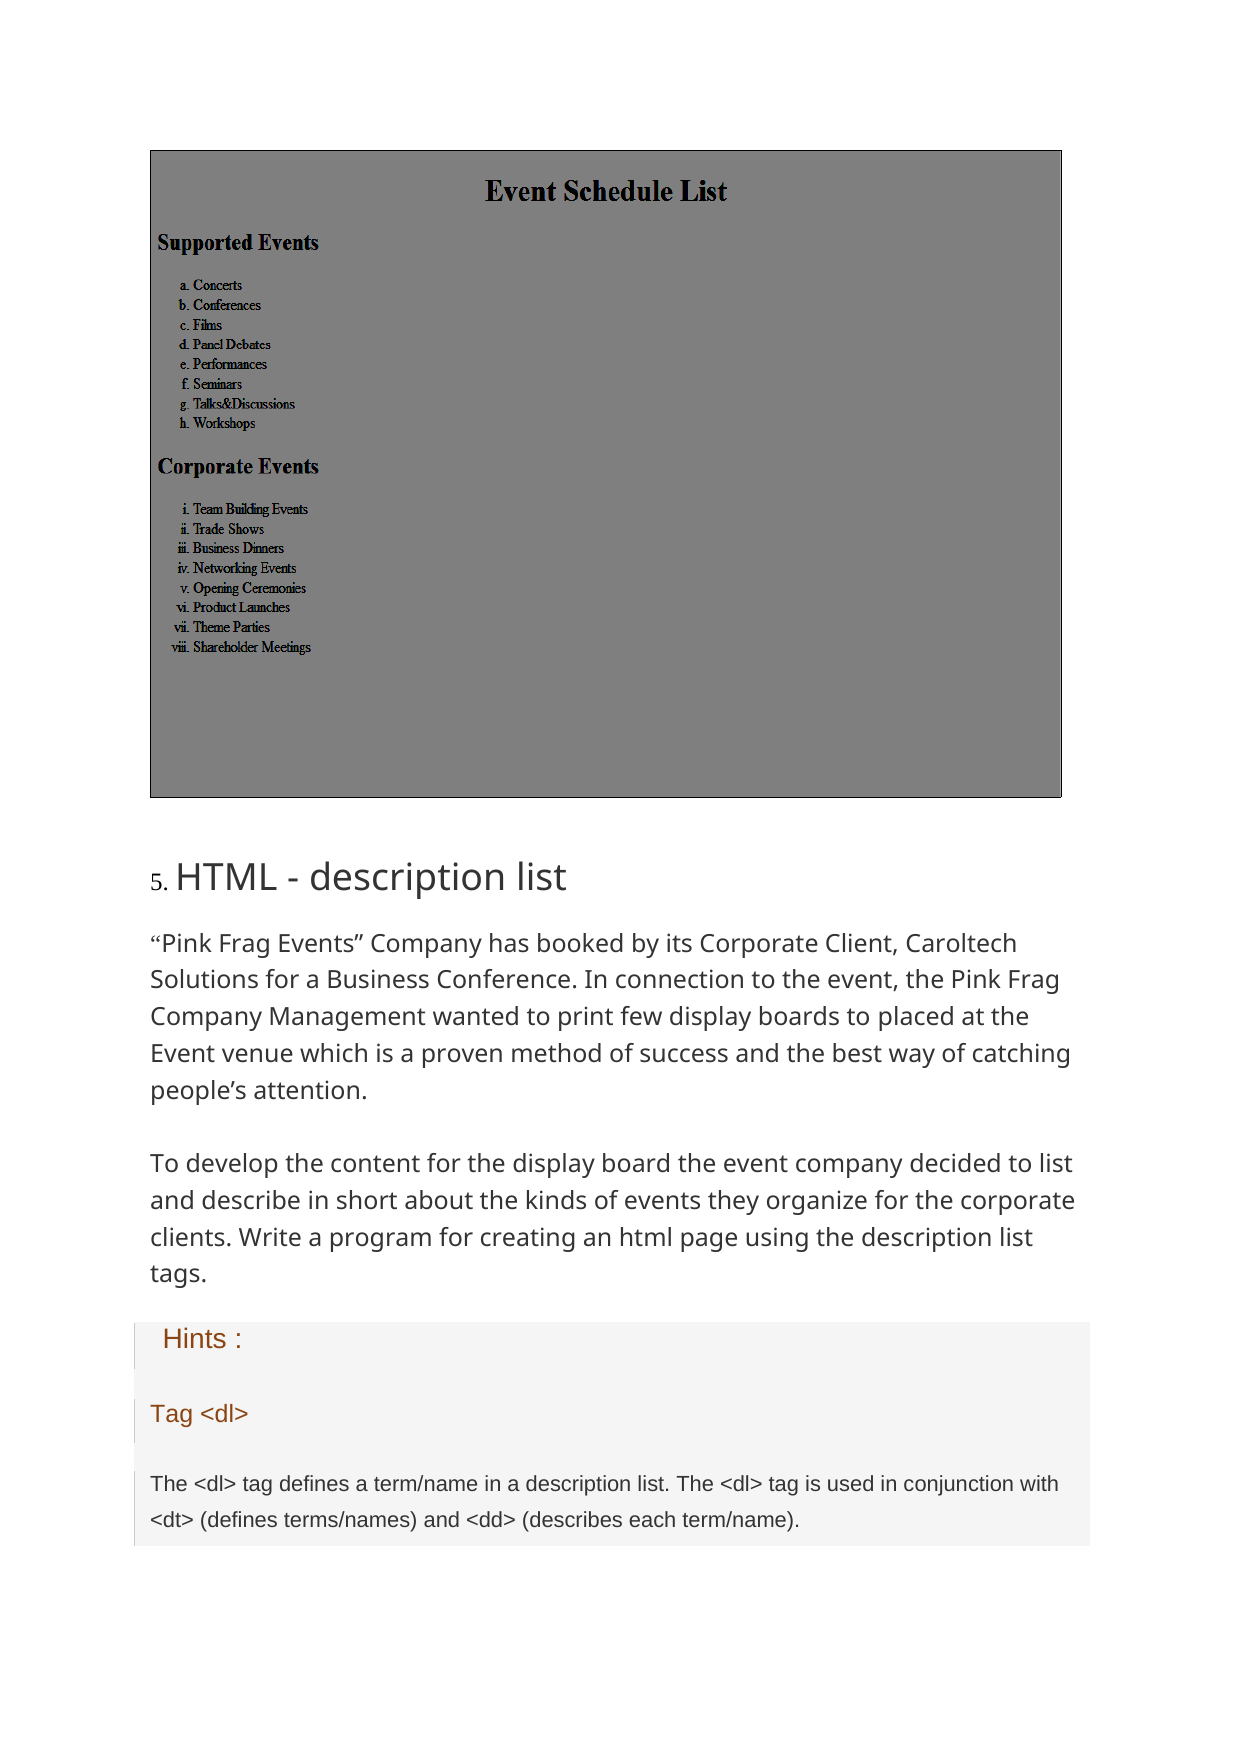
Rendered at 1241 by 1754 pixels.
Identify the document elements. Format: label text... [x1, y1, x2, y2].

picture [151, 151, 1061, 797]
text The <dl> tag defines a term/name in a description list. The <dl> tag is used in conjunction with <dt> (defines terms/names) and <dd> (describes each term/name). [135, 1471, 1090, 1546]
text Hints : [134, 1322, 1090, 1369]
text 5. HTML - description list [150, 850, 1090, 901]
text Tag <dl> [135, 1399, 1090, 1443]
text “Pink Frag Events” Company has booked by its Corporate Client, Caroltech Solutions for a Business Conference. In connection to the event, the Pink Frag Company Management wanted to print few display boards to placed at the Event venue which is a proven method of success and the best way of catching people’s attention. To develop the content for the display board the event company decided to list and describe in short about the kinds of events they organize for the corporate clients. Write a program for creating an html page using the description list tags. [150, 925, 1090, 1290]
